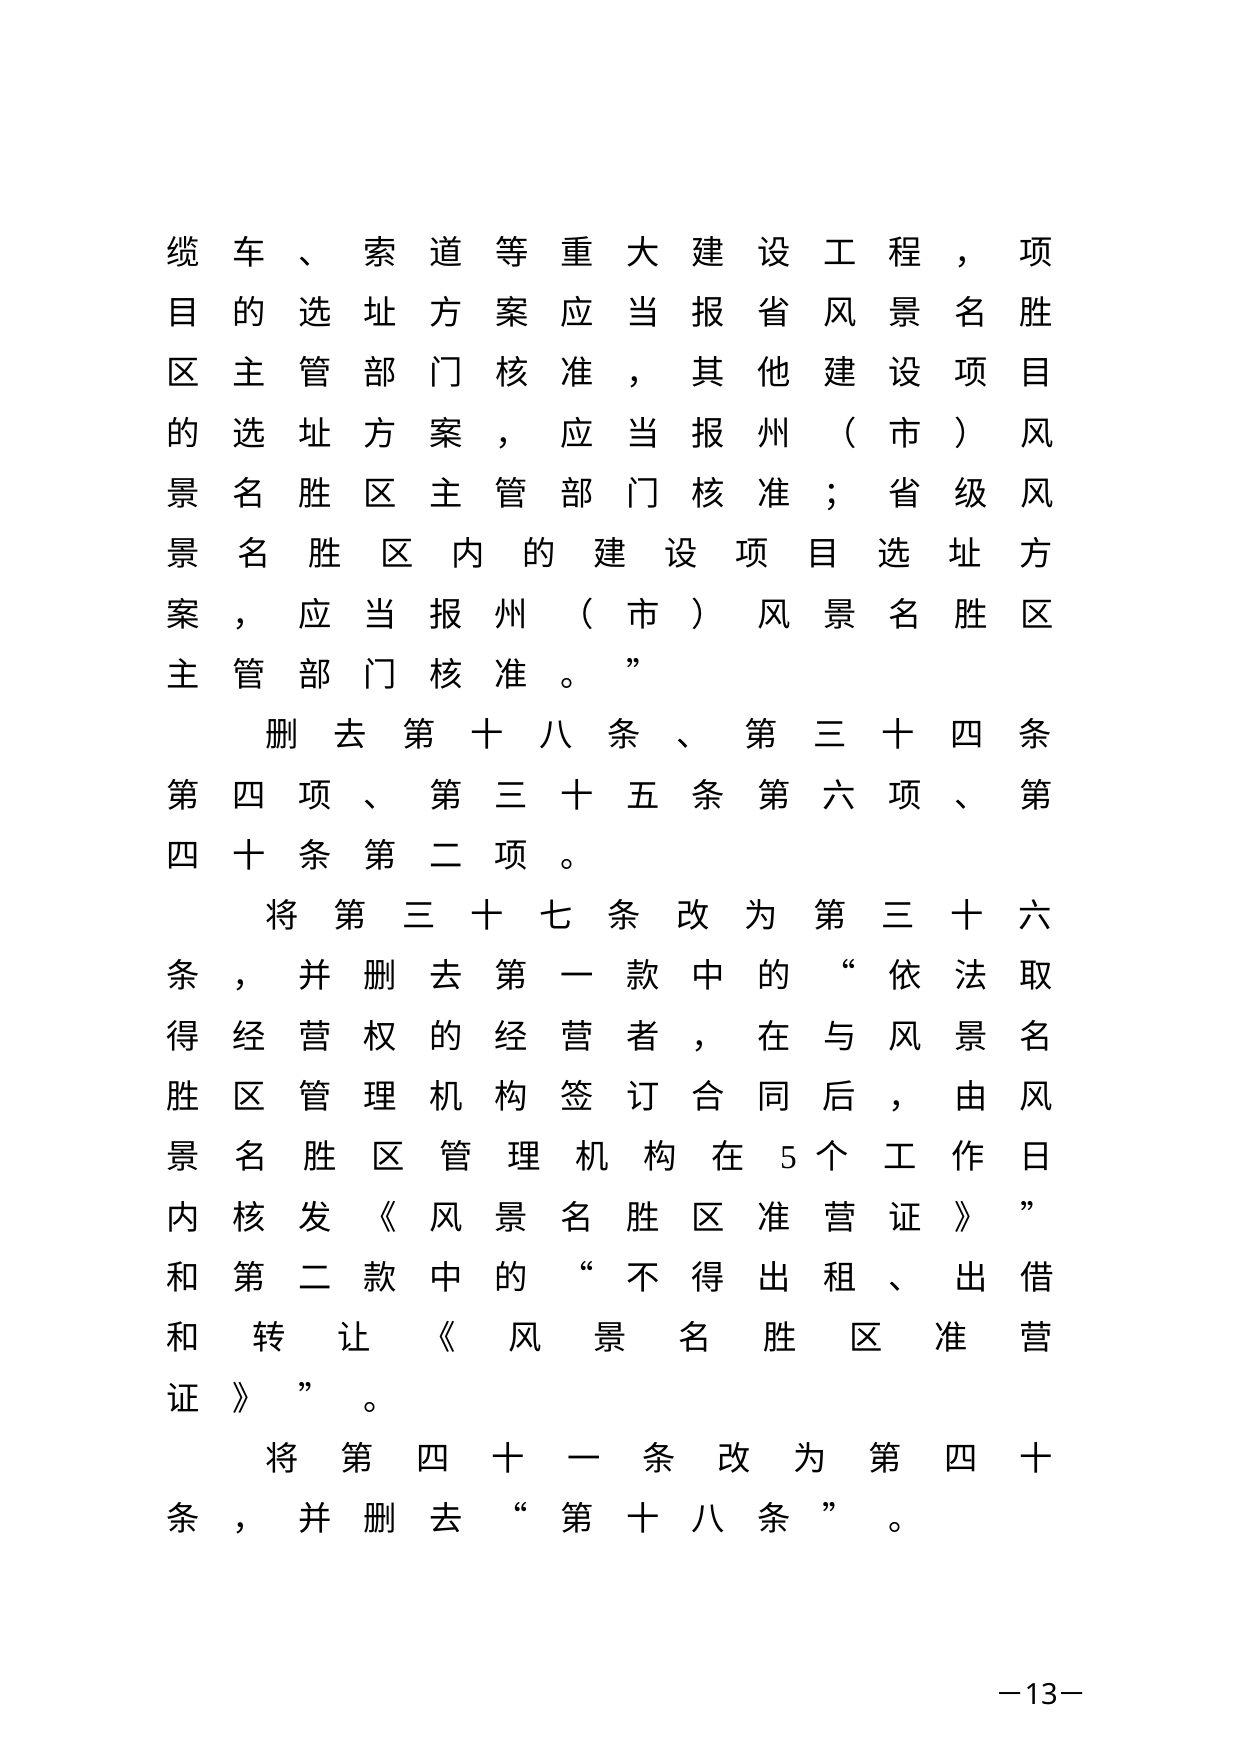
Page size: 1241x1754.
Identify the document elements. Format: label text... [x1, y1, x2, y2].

text 删去第十八条、第三十四条第四项、第三十五条第六项、第四十条第二项。 [167, 702, 1085, 883]
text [167, 219, 1085, 702]
text 将第三十七条改为第三十六条，并删去第一款中的“依法取得经营权的经营者，在与风景名胜区管理机构签订合同后，由风景名胜区管理机构在5个工作日内核发《风景名胜区准营证》”和第二款中的“不得出租、出借和转让《风景名胜区准营证》”。 [167, 883, 1085, 1426]
text 将第四十一条改为第四十条，并删去“第十八条”。 [167, 1426, 1085, 1546]
